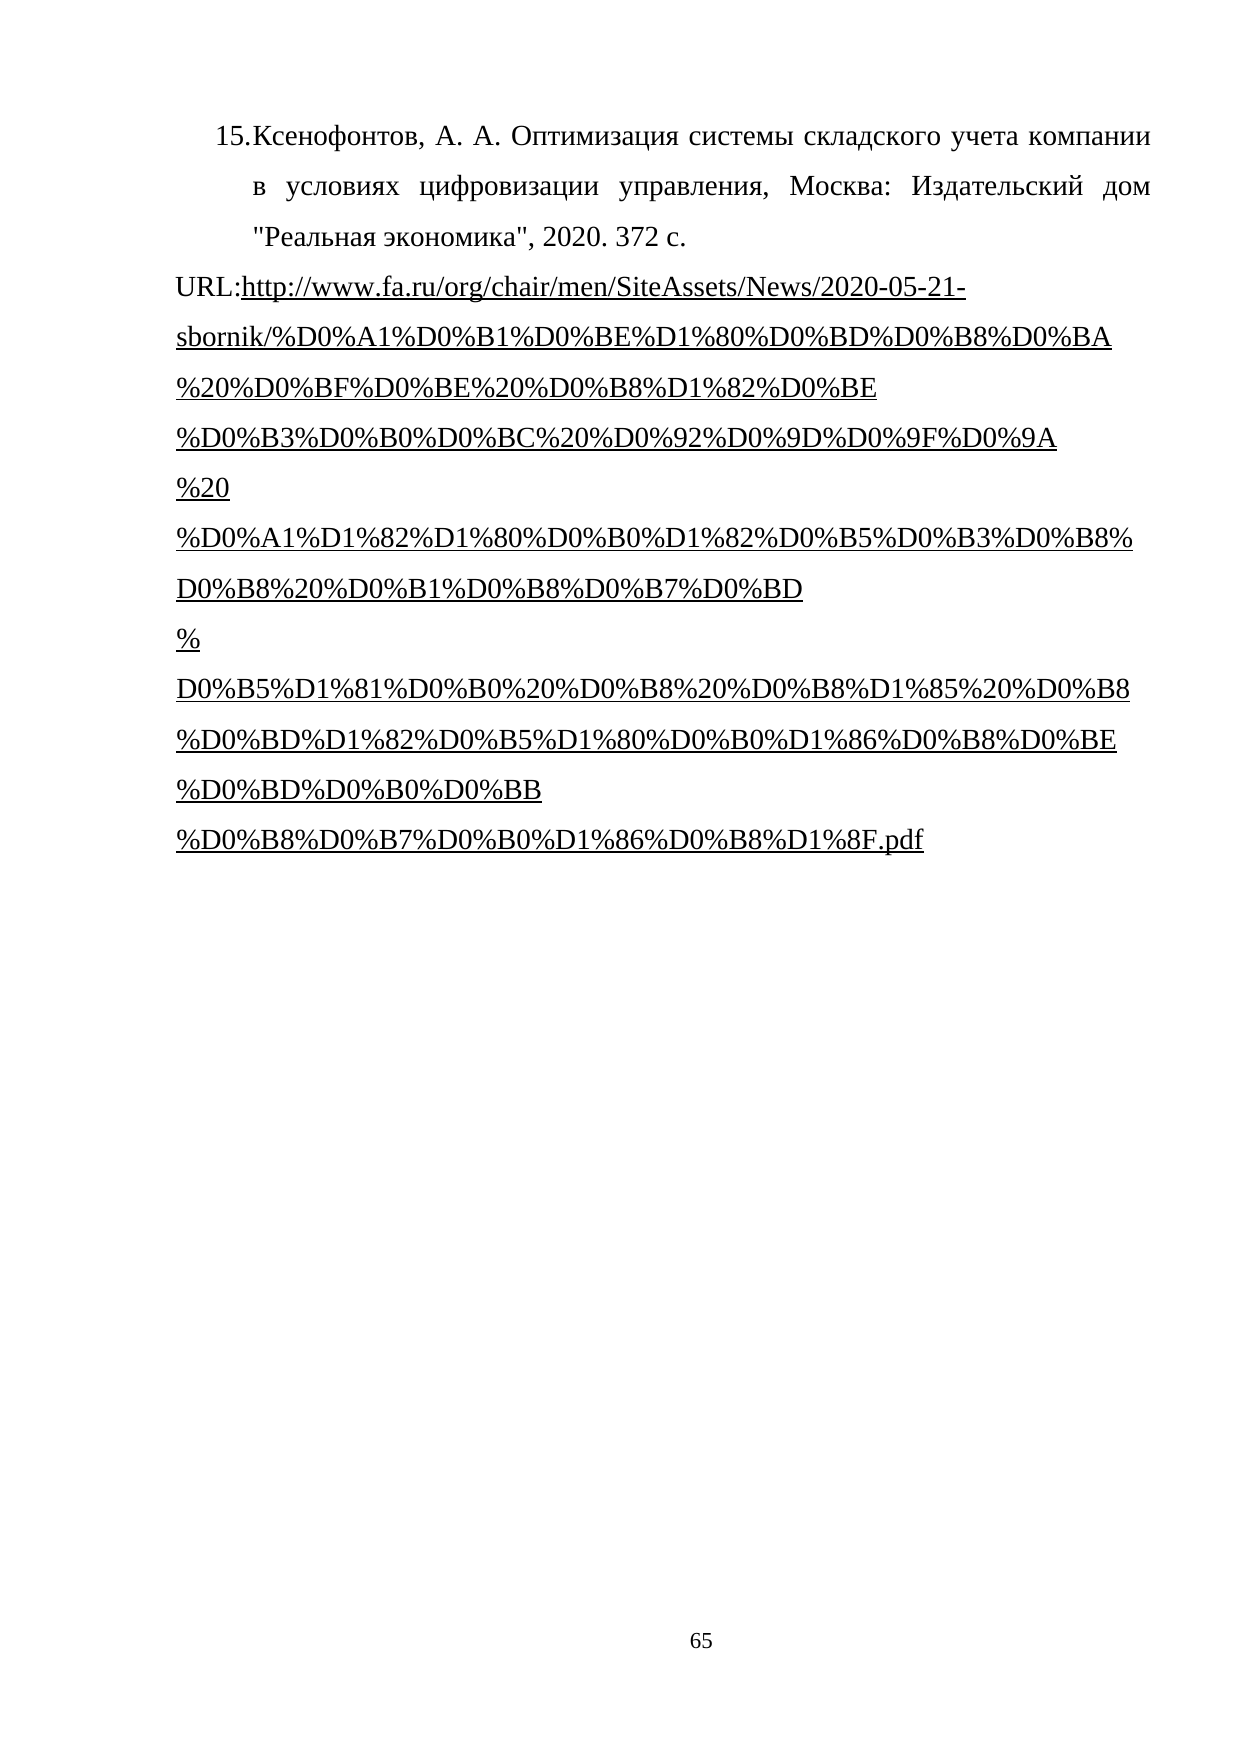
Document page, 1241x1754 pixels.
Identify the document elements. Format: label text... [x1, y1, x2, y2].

text URL:http://www.fa.ru/org/chair/men/SiteAssets/News/2020-05-21-sbornik/%D0%A1%D0%B1%D0%BE%D1%80%D0%BD%D0%B8%D0%BA%20%D0%BF%D0%BE%20%D0%B8%D1%82%D0%BE%D0%B3%D0%B0%D0%BC%20%D0%92%D0%9D%D0%9F%D0%9A%20%D0%A1%D1%82%D1%80%D0%B0%D1%82%D0%B5%D0%B3%D0%B8%D0%B8%20%D0%B1%D0%B8%D0%B7%D0%BD%D0%B5%D1%81%D0%B0%20%D0%B8%20%D0%B8%D1%85%20%D0%B8%D0%BD%D1%82%D0%B5%D1%80%D0%B0%D1%86%D0%B8%D0%BE%D0%BD%D0%B0%D0%BB%D0%B8%D0%B7%D0%B0%D1%86%D0%B8%D1%8F.pdf [175, 269, 1152, 856]
list Ксенофонтов, А. А. Оптимизация системы складского учета компании в условиях цифровизации управления, Москва: Издательский дом "Реальная экономика", 2020. 372 с. [215, 118, 1152, 252]
